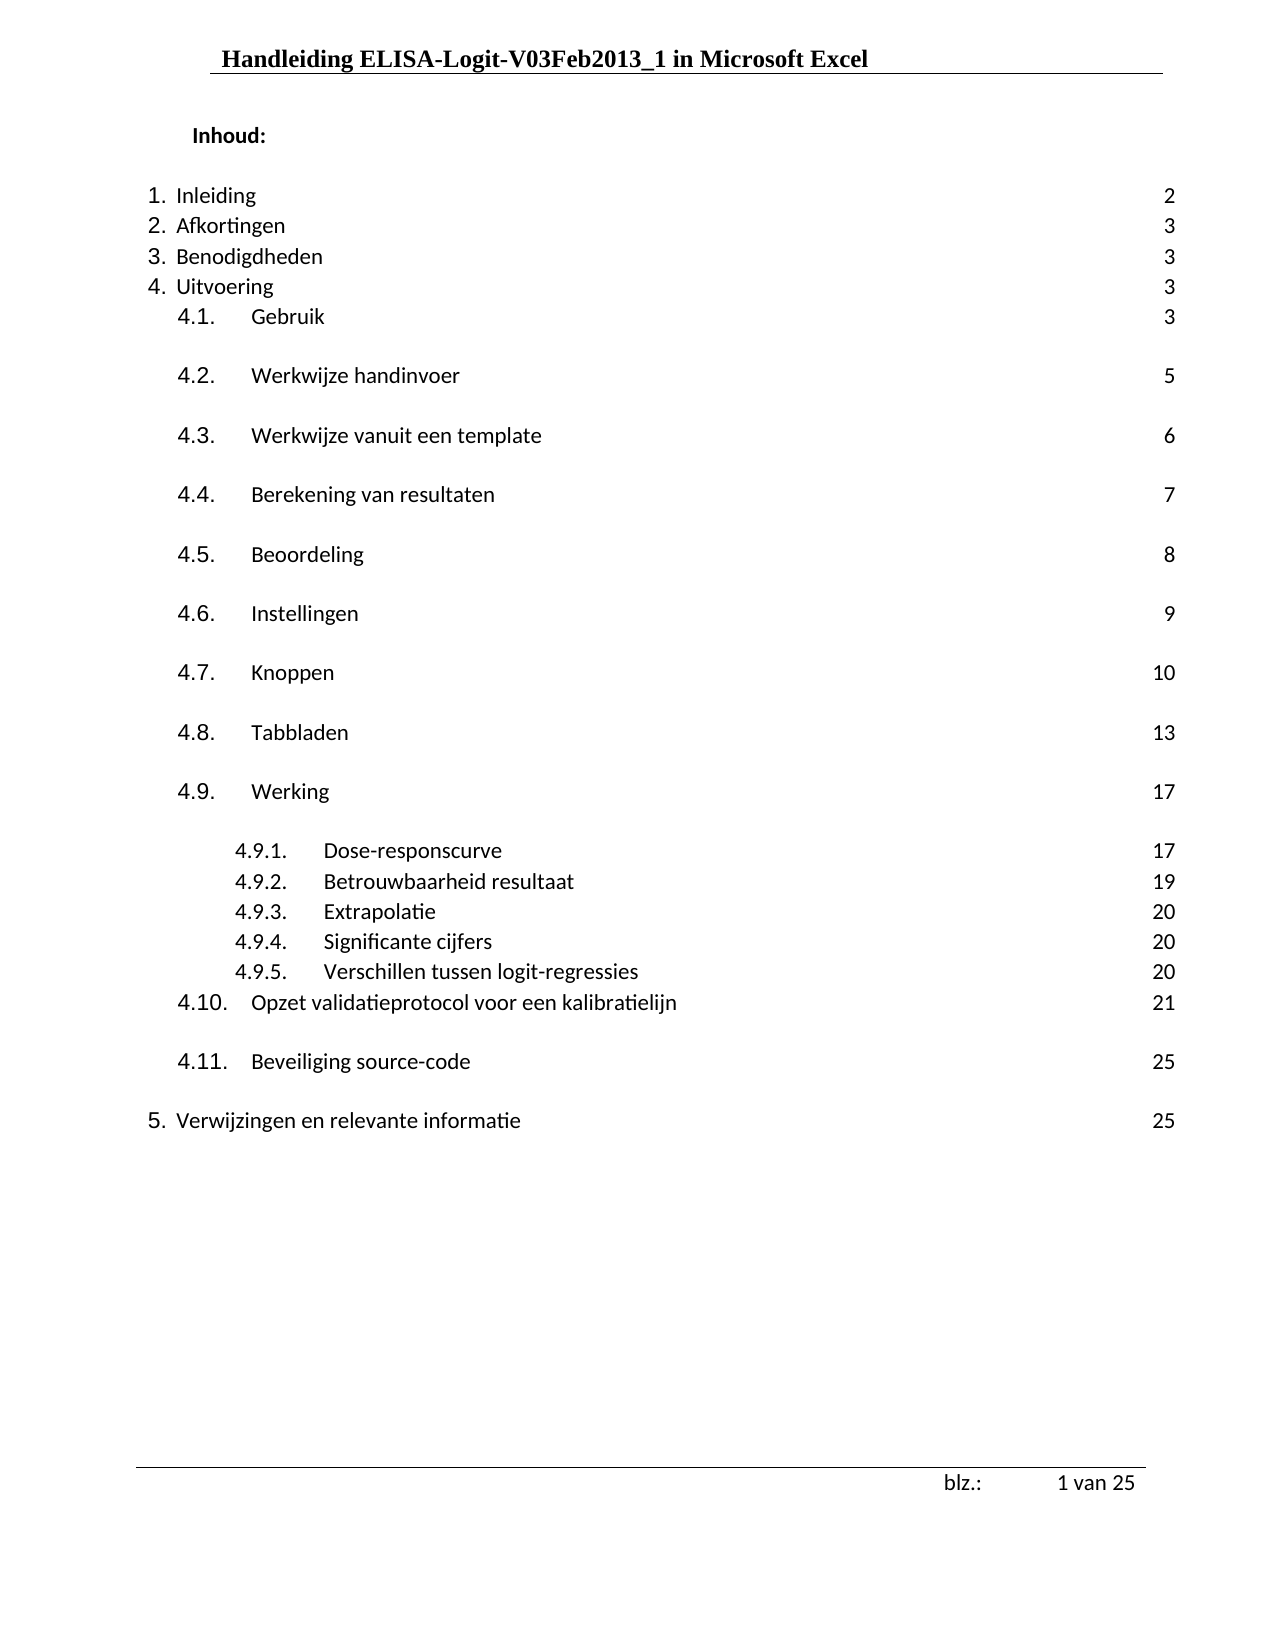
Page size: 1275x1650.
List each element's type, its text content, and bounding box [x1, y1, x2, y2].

text Inhoud: [192, 121, 1127, 149]
